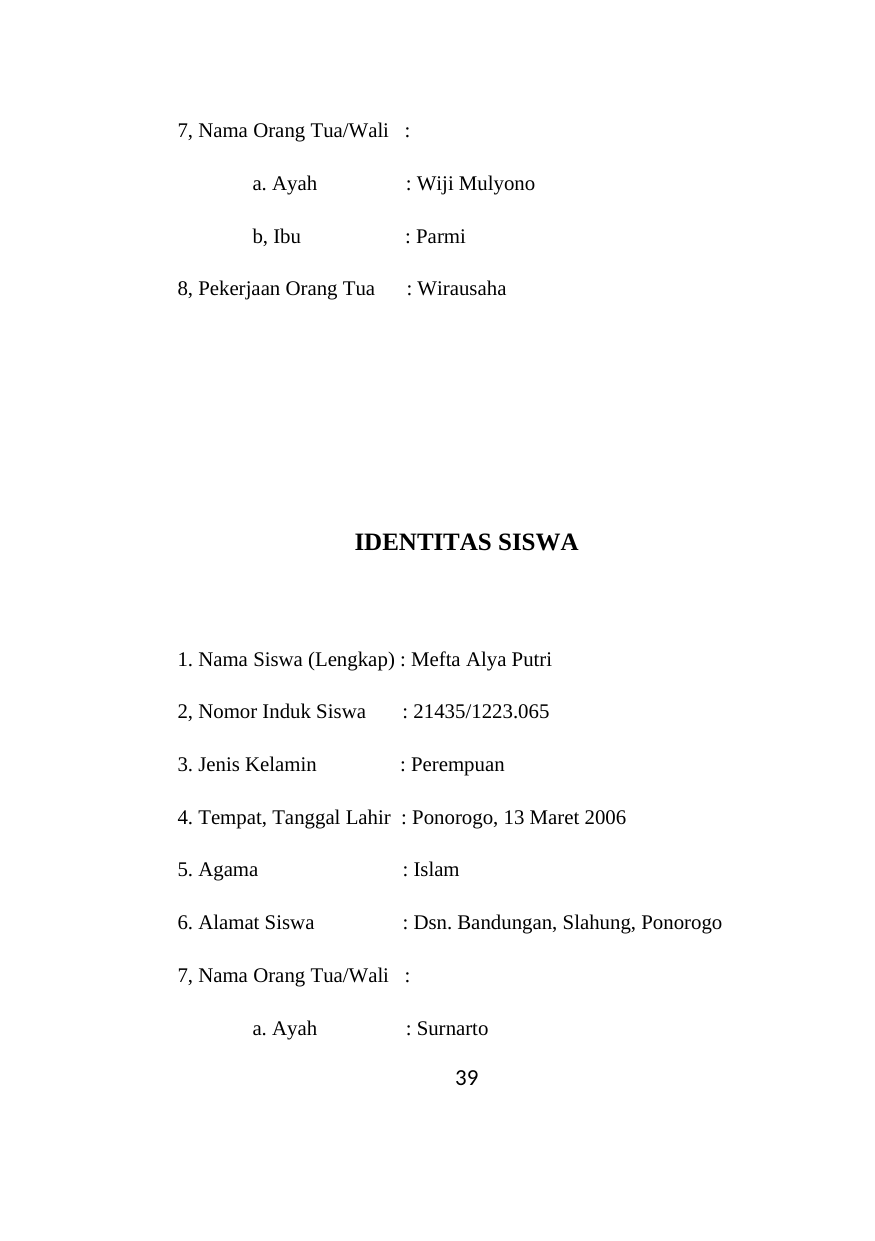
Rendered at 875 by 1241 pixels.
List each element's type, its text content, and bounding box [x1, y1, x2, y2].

text 2, Nomor Induk Siswa : 21435/1223.065 [177, 699, 756, 723]
text 7, Nama Orang Tua/Wali : [177, 963, 756, 987]
text 7, Nama Orang Tua/Wali : [177, 118, 756, 142]
text IDENTITAS SISWA [177, 527, 756, 556]
text a. Ayah : Wiji Mulyono [177, 171, 756, 195]
text b, Ibu : Parmi [177, 223, 756, 248]
text 8, Pekerjaan Orang Tua : Wirausaha [177, 276, 756, 300]
text 6. Alamat Siswa : Dsn. Bandungan, Slahung, Ponorogo [177, 910, 756, 934]
text a. Ayah : Surnarto [177, 1015, 756, 1039]
text 4. Tempat, Tanggal Lahir : Ponorogo, 13 Maret 2006 [177, 804, 756, 829]
text 3. Jenis Kelamin : Perempuan [177, 752, 756, 776]
text 5. Agama : Islam [177, 857, 756, 881]
text 1. Nama Siswa (Lengkap) : Mefta Alya Putri [177, 646, 756, 671]
